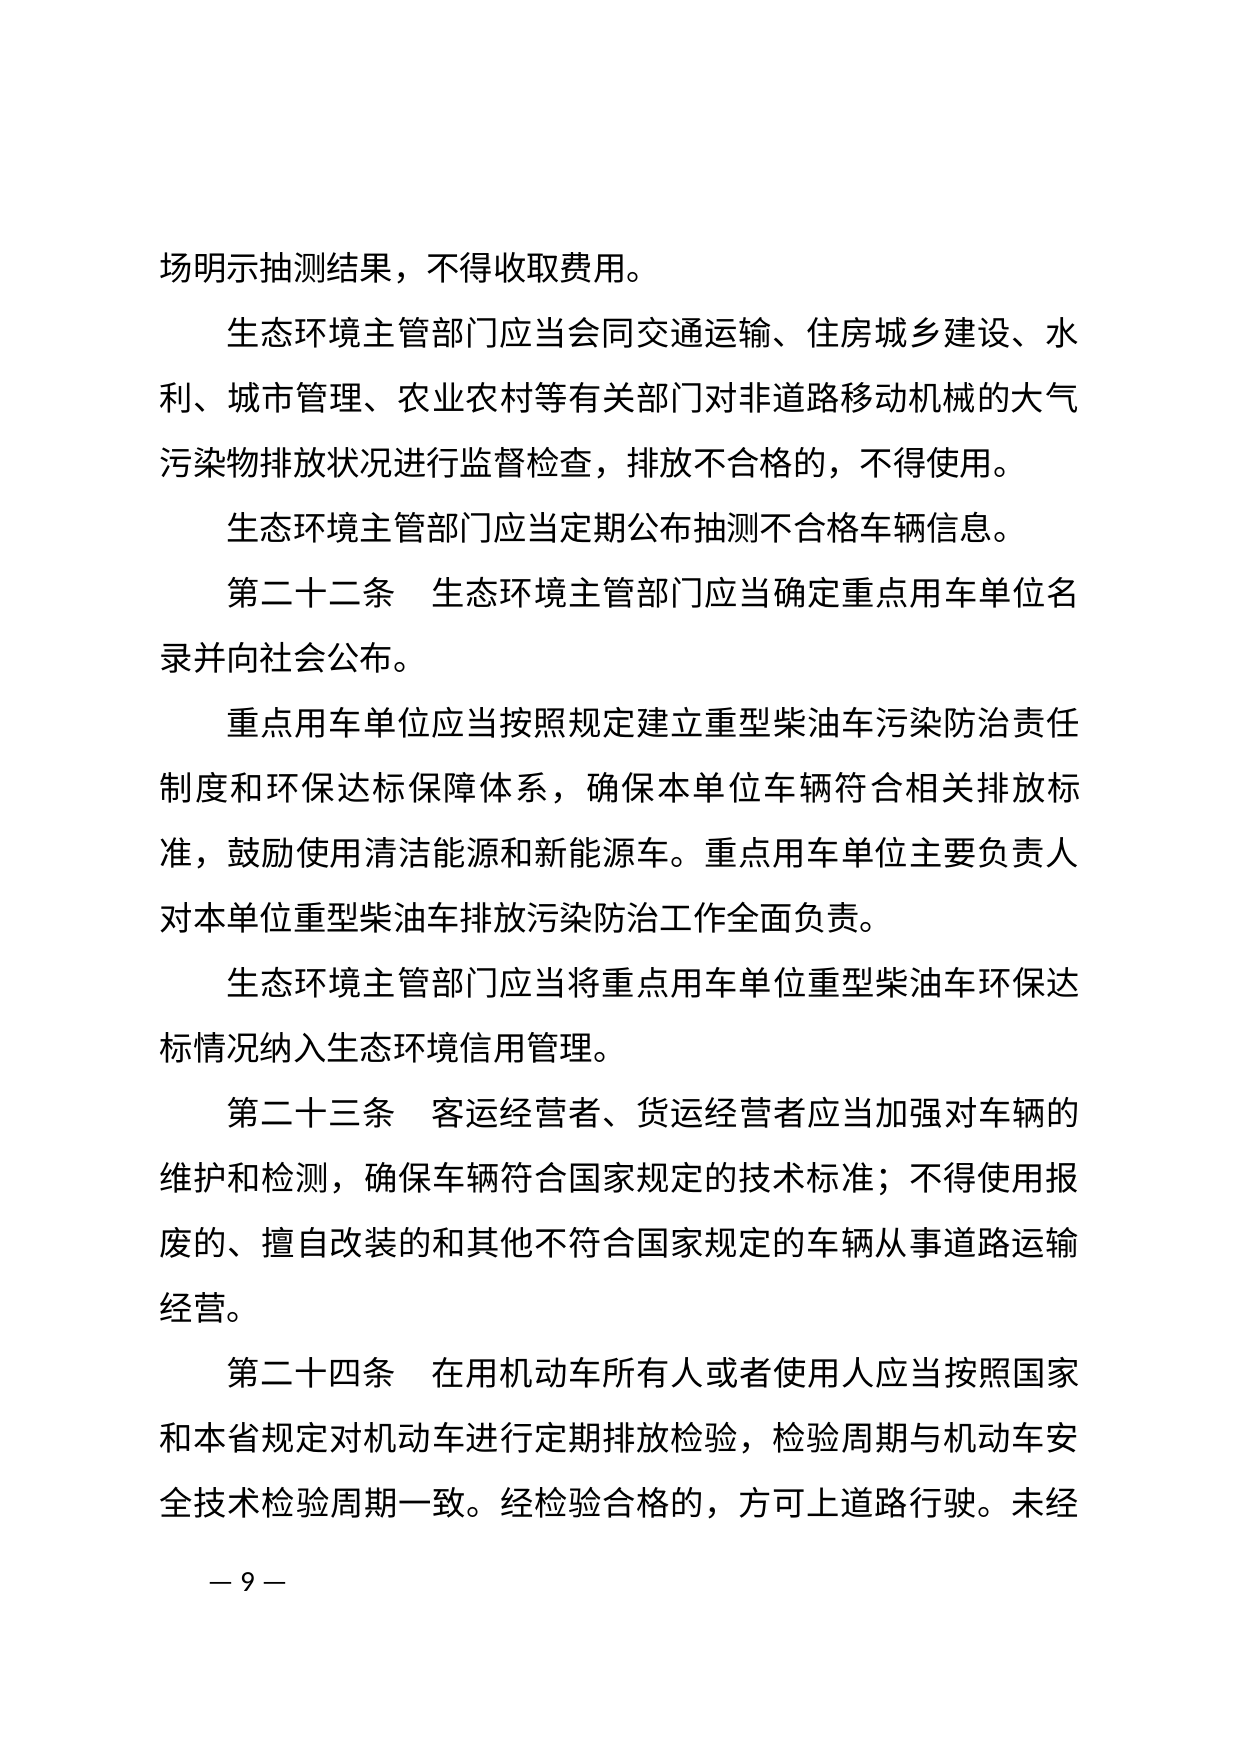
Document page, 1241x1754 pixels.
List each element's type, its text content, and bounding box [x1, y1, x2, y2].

text 第二十二条 生态环境主管部门应当确定重点用车单位名录并向社会公布。 [159, 558, 1081, 688]
text 生态环境主管部门应当会同交通运输、住房城乡建设、水利、城市管理、农业农村等有关部门对非道路移动机械的大气污染物排放状况进行监督检查，排放不合格的，不得使用。 [159, 298, 1081, 493]
text 生态环境主管部门应当定期公布抽测不合格车辆信息。 [159, 493, 1081, 558]
text 生态环境主管部门应当将重点用车单位重型柴油车环保达标情况纳入生态环境信用管理。 [159, 948, 1081, 1078]
text 重点用车单位应当按照规定建立重型柴油车污染防治责任制度和环保达标保障体系，确保本单位车辆符合相关排放标准，鼓励使用清洁能源和新能源车。重点用车单位主要负责人对本单位重型柴油车排放污染防治工作全面负责。 [159, 688, 1081, 948]
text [159, 233, 1081, 298]
text 第二十三条 客运经营者、货运经营者应当加强对车辆的维护和检测，确保车辆符合国家规定的技术标准；不得使用报废的、擅自改装的和其他不符合国家规定的车辆从事道路运输经营。 [159, 1078, 1081, 1338]
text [159, 1338, 1081, 1533]
